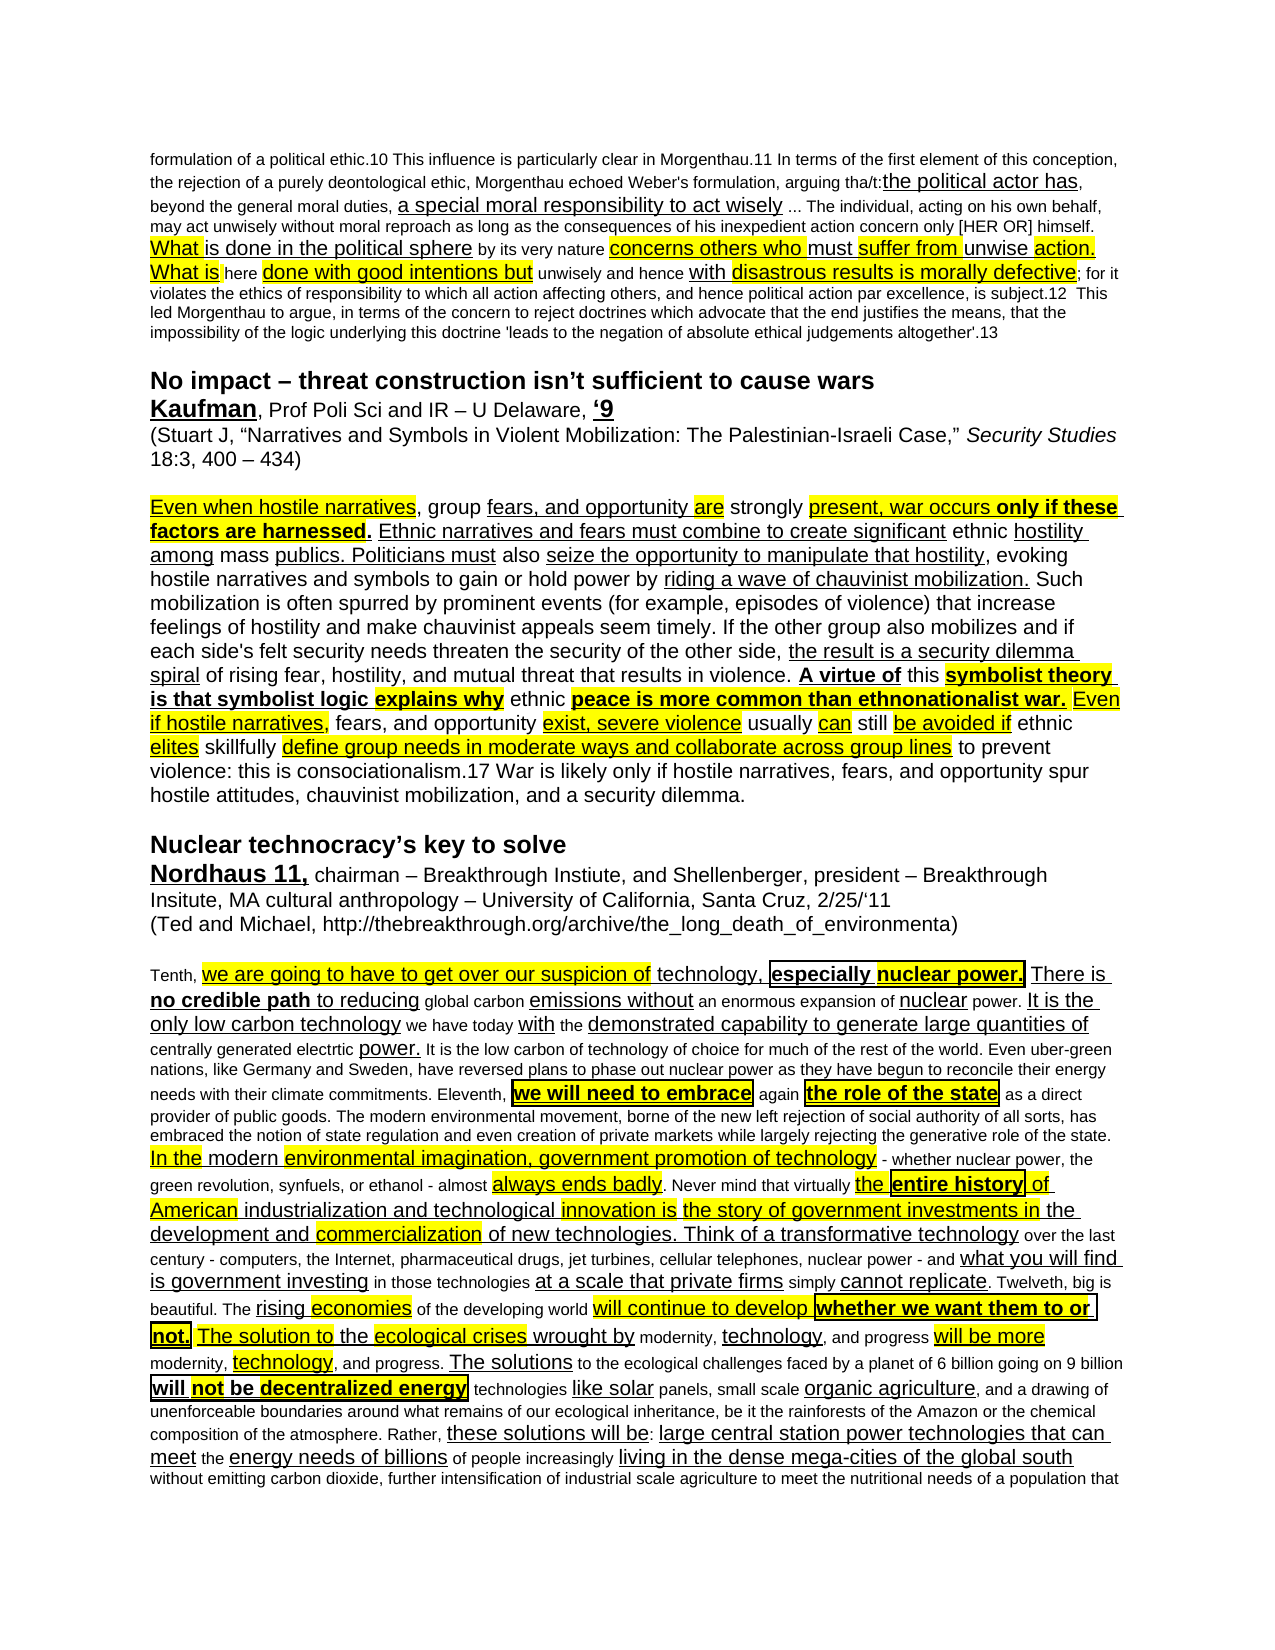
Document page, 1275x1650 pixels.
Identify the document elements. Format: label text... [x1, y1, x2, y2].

subtitle Nuclear technocracy’s key to solve [150, 830, 1125, 859]
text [150, 960, 1125, 1488]
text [150, 150, 1125, 342]
text (Ted and Michael, http://thebreakthrough.org/archive/the_long_death_of_environmenta) [150, 912, 1125, 936]
text Even when hostile narratives, group fears, and opportunity are strongly present, war occurs only if these factors are harnessed. Ethnic narratives and fears must combine to create significant ethnic hostility among mass publics. Politicians must also seize the opportunity to manipulate that hostility, evoking hostile narratives and symbols to gain or hold power by riding a wave of chauvinist mobilization. Such mobilization is often spurred by prominent events (for example, episodes of violence) that increase feelings of hostility and make chauvinist appeals seem timely. If the other group also mobilizes and if each side's felt security needs threaten the security of the other side, the result is a security dilemma spiral of rising fear, hostility, and mutual threat that results in violence. A virtue of this symbolist theory is that symbolist logic explains why ethnic peace is more common than ethnonationalist war. Even if hostile narratives, fears, and opportunity exist, severe violence usually can still be avoided if ethnic elites skillfully define group needs in moderate ways and collaborate across group lines to prevent violence: this is consociationalism.17 War is likely only if hostile narratives, fears, and opportunity spur hostile attitudes, chauvinist mobilization, and a security dilemma. [150, 495, 1125, 806]
text Nordhaus 11, chairman – Breakthrough Instiute, and Shellenberger, president – Breakthrough Insitute, MA cultural anthropology – University of California, Santa Cruz, 2/25/‘11 [150, 859, 1125, 912]
text (Stuart J, “Narratives and Symbols in Violent Mobilization: The Palestinian-Israeli Case,” Security Studies 18:3, 400 – 434) [150, 423, 1125, 471]
subtitle No impact – threat construction isn’t sufficient to cause wars [150, 366, 1125, 394]
text Kaufman, Prof Poli Sci and IR – U Delaware, ‘9 [150, 394, 1125, 423]
